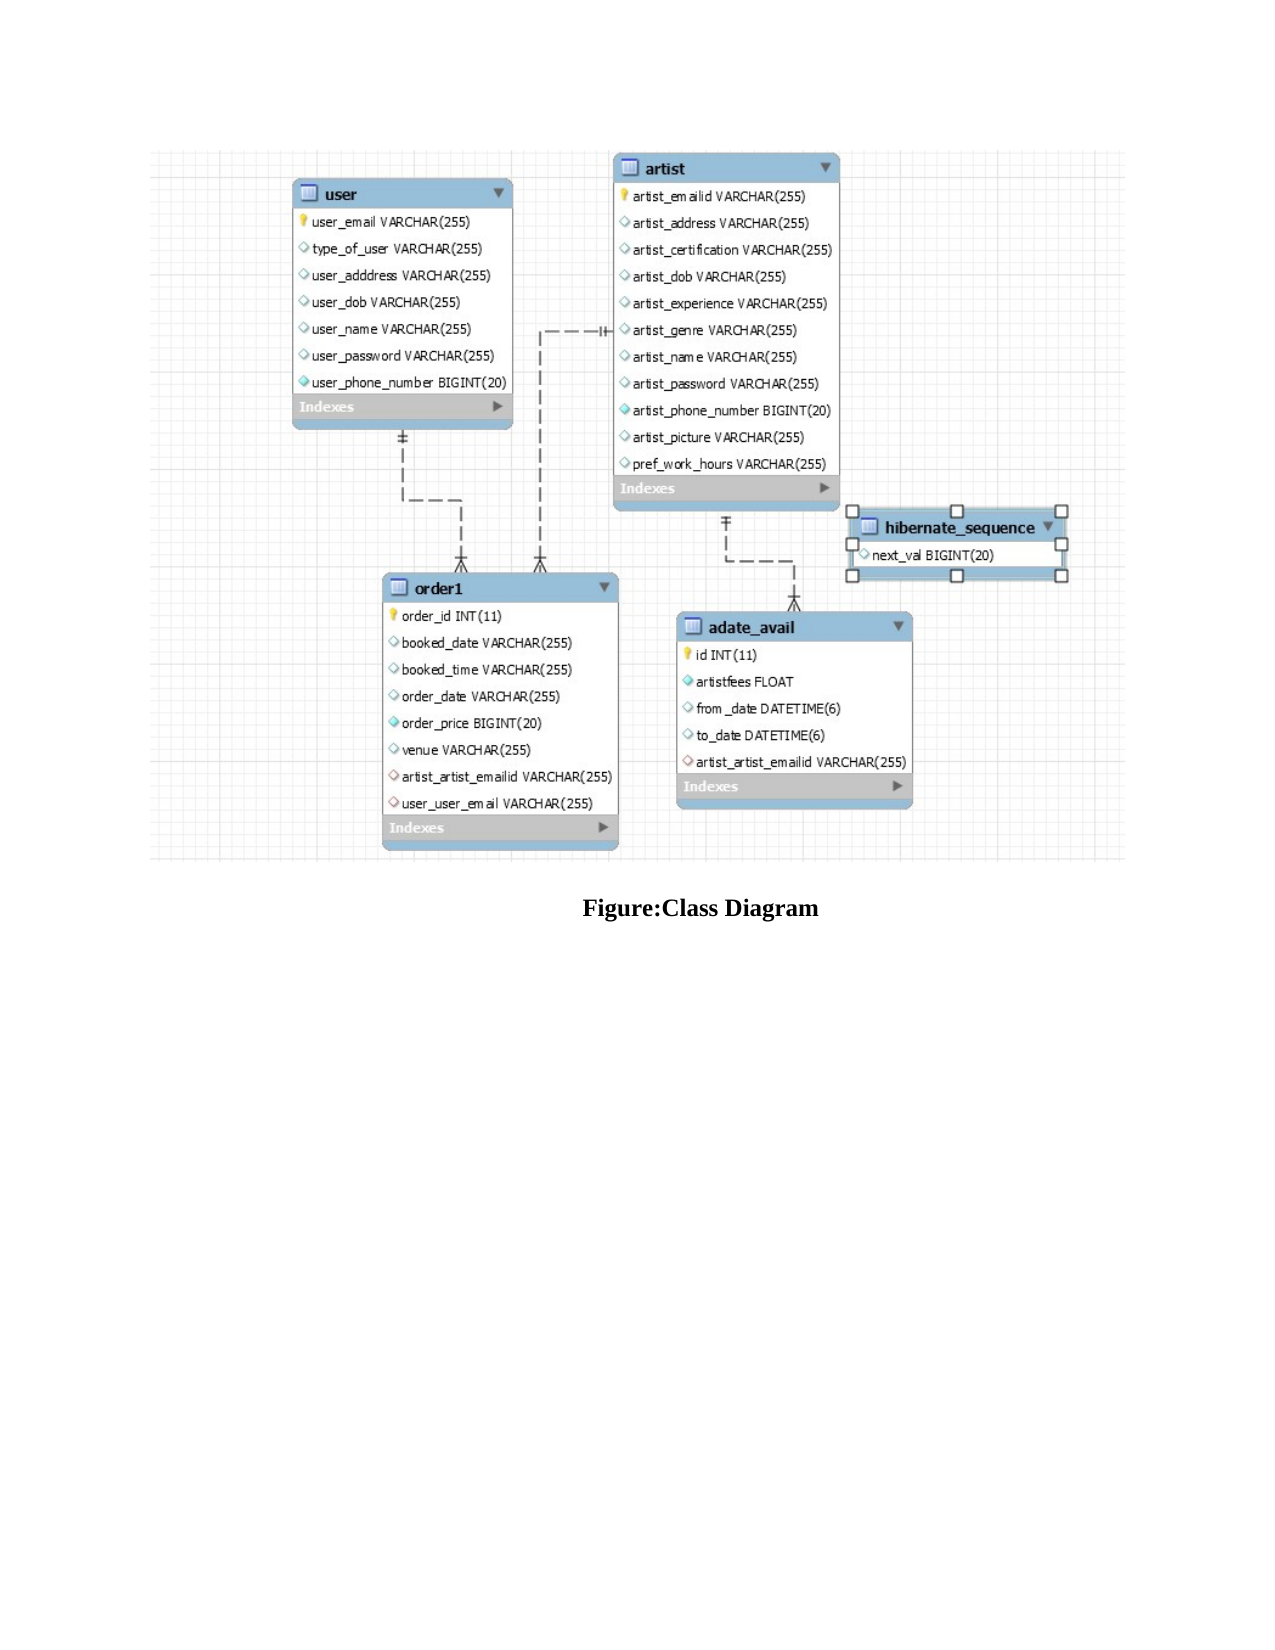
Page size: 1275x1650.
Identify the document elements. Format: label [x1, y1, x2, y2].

picture [150, 150, 1125, 862]
